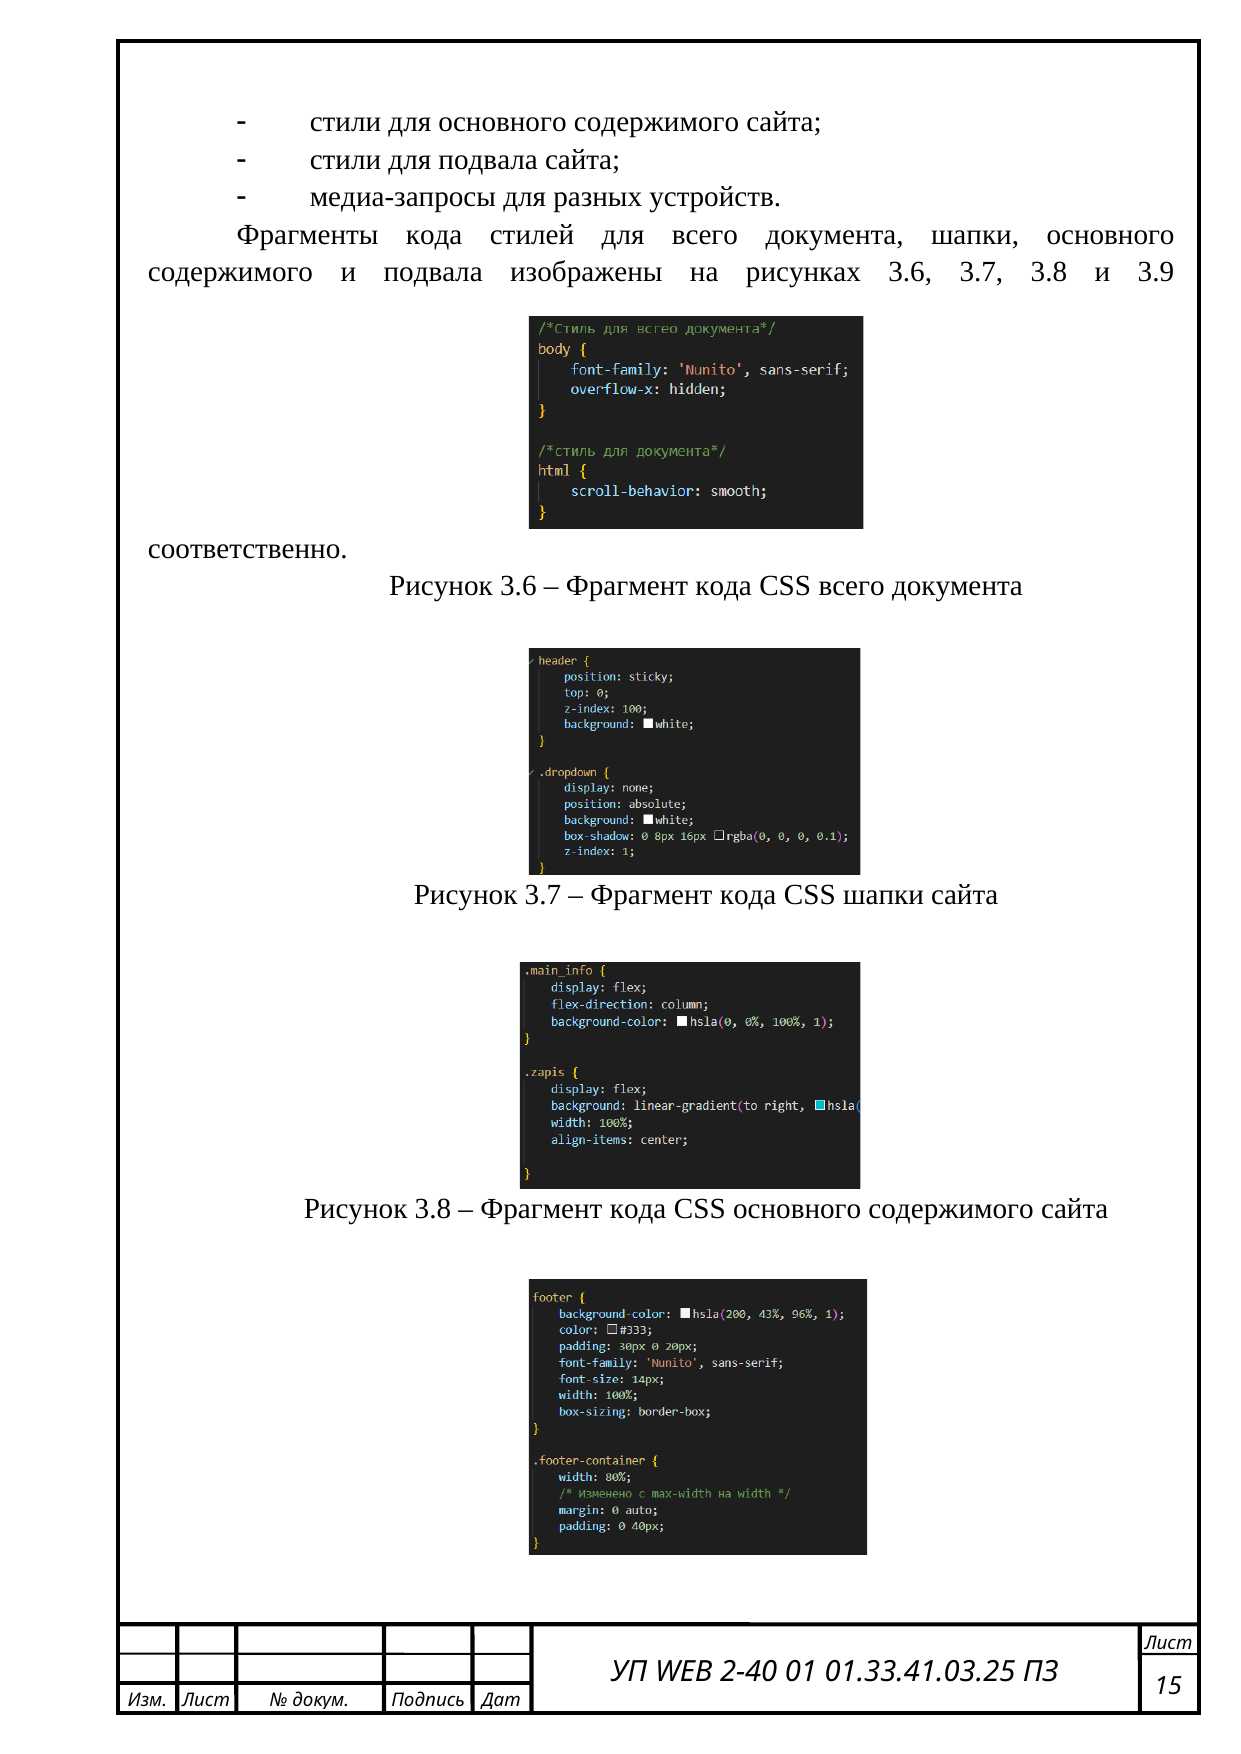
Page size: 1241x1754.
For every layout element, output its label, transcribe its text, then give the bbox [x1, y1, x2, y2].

list медиа-запросы для разных устройств. [148, 177, 1175, 214]
picture [528, 1279, 868, 1555]
picture [519, 962, 861, 1189]
list стили для основного содержимого сайта; [148, 102, 1175, 139]
list стили для подвала сайта; [148, 139, 1175, 177]
text Фрагменты кода стилей для всего документа, шапки, основного содержимого и подвала изображены на рисунках 3.6, 3.7, 3.8 и 3.9 соответственно. [148, 214, 1175, 566]
picture [528, 316, 864, 529]
text Рисунок 3.6 – Фрагмент кода CSS всего документа [148, 566, 1175, 603]
picture [528, 648, 861, 875]
